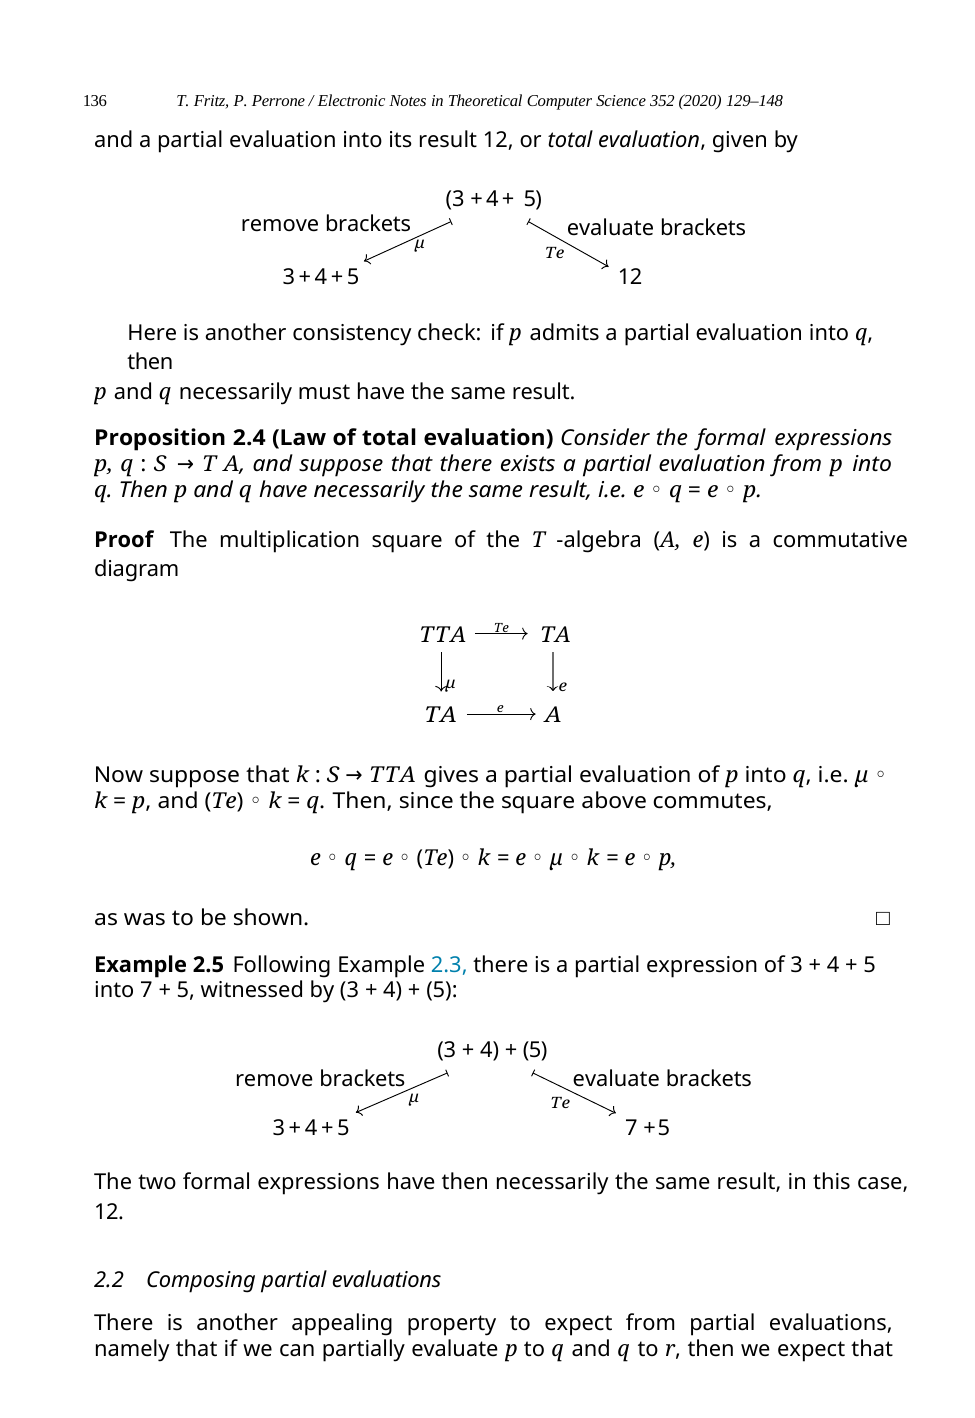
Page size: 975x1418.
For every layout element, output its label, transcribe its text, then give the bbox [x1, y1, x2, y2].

text (3 + 4) + (5) [77, 1034, 908, 1064]
text TTA Te TA [81, 619, 908, 648]
text μ Te [71, 1092, 907, 1112]
text remove brackets evaluate brackets [78, 1064, 908, 1092]
text TA e A [78, 699, 908, 729]
text (3 +4+ 5) [79, 183, 908, 212]
text 3+4+5 12 [282, 263, 908, 289]
text p and q necessarily must have the same result. [94, 376, 908, 405]
text μ e [104, 652, 908, 696]
text Now suppose that k : S → TTA gives a partial evaluation of p into q, i.e. μ ◦ k = p, and (Te) ◦ k = q. Then, since the square above commutes, [94, 761, 893, 815]
text μ Te [71, 241, 907, 263]
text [94, 1309, 893, 1363]
text Here is another consistency check: if p admits a partial evaluation into q, then [127, 317, 908, 376]
text Proof The multiplication square of the T -algebra (A, e) is a commutative diagram [94, 524, 908, 583]
text as was to be shown. □ [94, 902, 908, 932]
text remove brackets evaluate brackets [78, 212, 908, 241]
text and a partial evaluation into its result 12, or total evaluation, given by [94, 124, 908, 154]
text 3+4+5 7 +5 [272, 1112, 908, 1141]
text The two formal expressions have then necessarily the same result, in this case, 12. [94, 1166, 908, 1226]
text Proposition 2.4 (Law of total evaluation) Consider the formal expressions p, q : S → T A, and suppose that there exists a partial evaluation from p into q. Then p and q have necessarily the same result, i.e. e ◦ q = e ◦ p. [94, 425, 893, 503]
list Composing partial evaluations [94, 1264, 908, 1293]
text e ◦ q = e ◦ (Te) ◦ k = e ◦ μ ◦ k = e ◦ p, [78, 842, 908, 871]
text Example 2.5 Following Example 2.3, there is a partial expression of 3 + 4 + 5 into 7 + 5, witnessed by (3 + 4) + (5): [94, 952, 893, 1004]
picture [546, 652, 559, 691]
